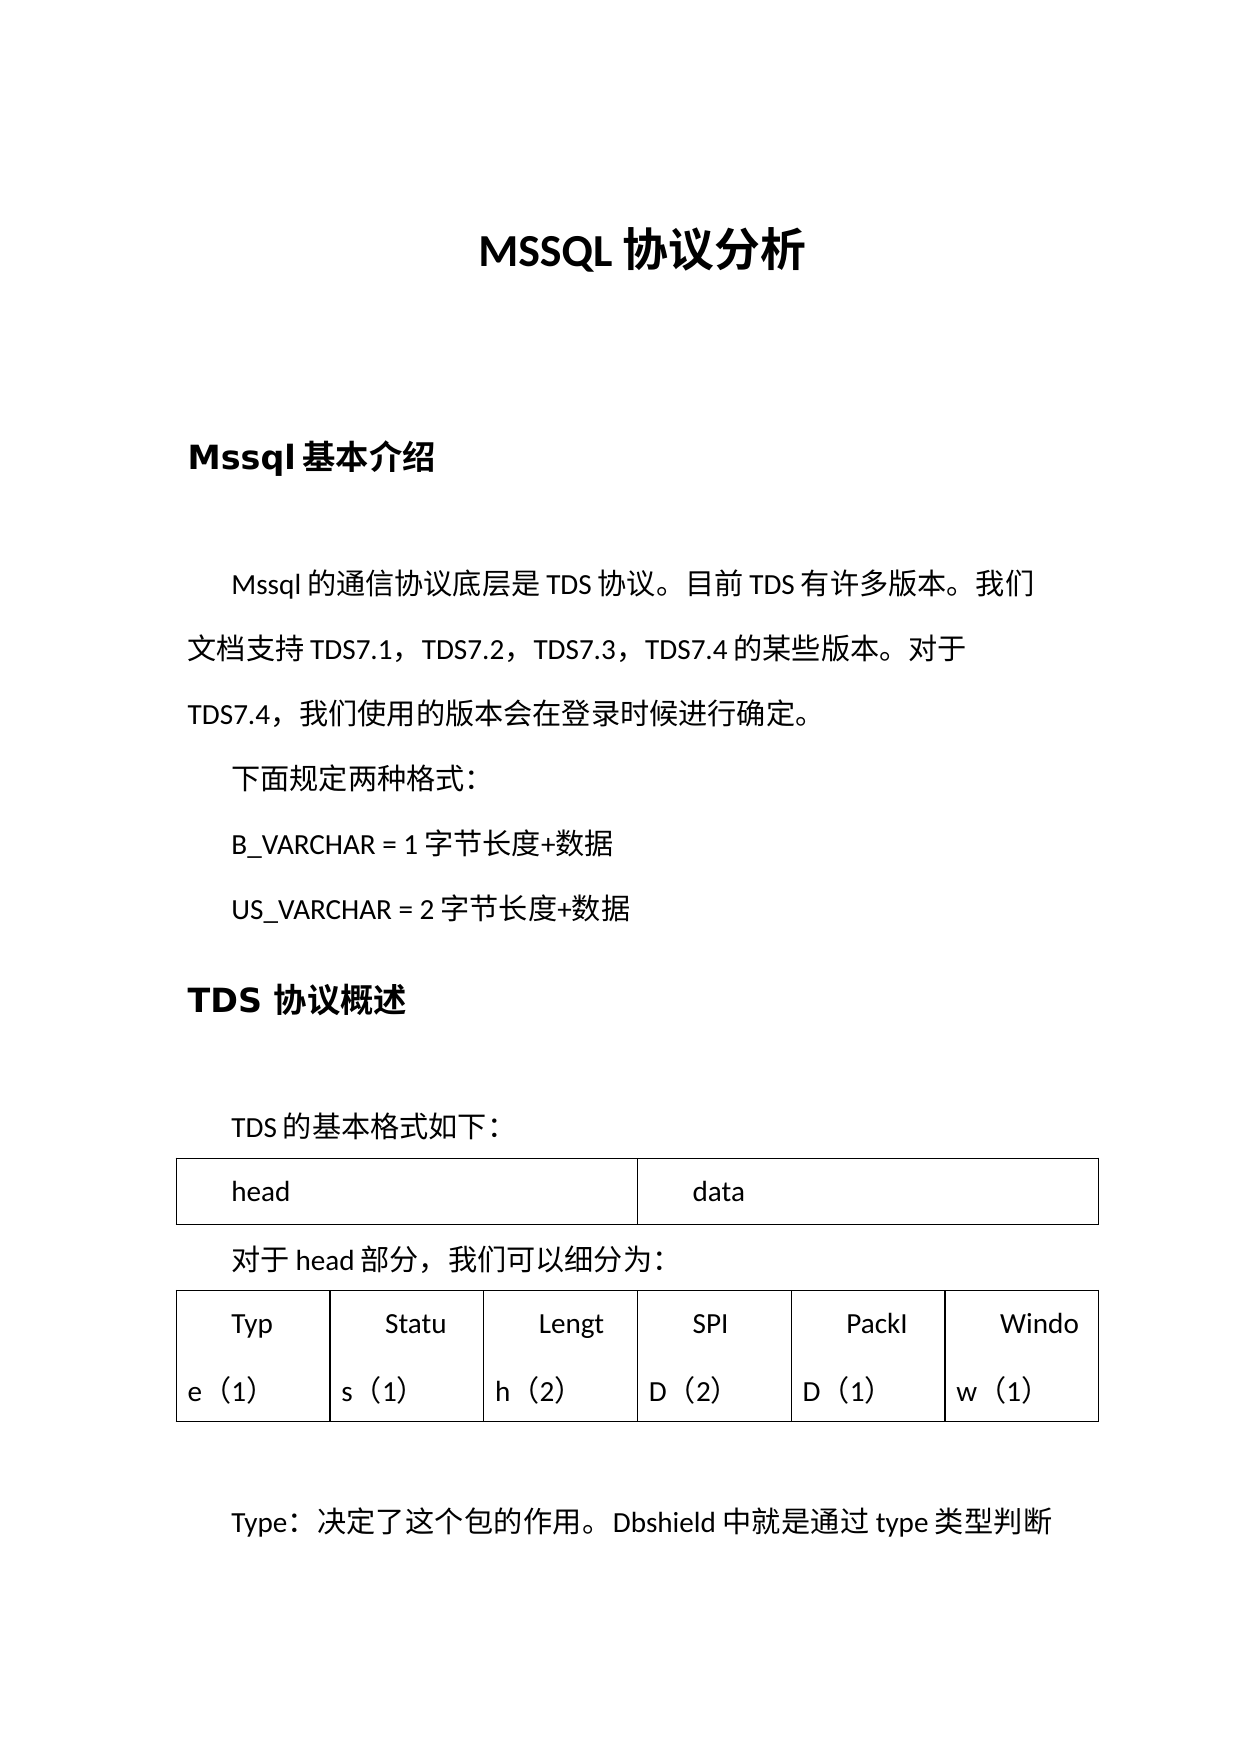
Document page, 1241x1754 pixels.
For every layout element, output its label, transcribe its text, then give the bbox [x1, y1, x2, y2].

subtitle TDS 协议概述 [187, 966, 1053, 1031]
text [187, 1487, 1053, 1552]
table_header Type（1） [177, 1291, 329, 1421]
text Mssql的通信协议底层是TDS协议。目前TDS有许多版本。我们文档支持TDS7.1，TDS7.2，TDS7.3，TDS7.4的某些版本。对于TDS7.4，我们使用的版本会在登录时候进行确定。 [187, 549, 1053, 744]
table_header Window（1） [946, 1291, 1098, 1421]
table_header data [638, 1159, 1098, 1224]
subtitle MSSQL 协议分析 [187, 197, 1053, 295]
text 对于head部分，我们可以细分为： [187, 1225, 1053, 1290]
subtitle Mssql基本介绍 [187, 422, 1053, 487]
table_header SPID（2） [638, 1291, 791, 1421]
text B_VARCHAR = 1字节长度+数据 [187, 809, 1053, 874]
table_header head [177, 1159, 637, 1224]
text US_VARCHAR = 2字节长度+数据 [187, 874, 1053, 939]
table_header PackID（1） [792, 1291, 944, 1421]
table_header Status（1） [331, 1291, 483, 1421]
text TDS的基本格式如下： [187, 1093, 1053, 1158]
table_header Length（2） [484, 1291, 637, 1421]
text 下面规定两种格式： [187, 744, 1053, 809]
